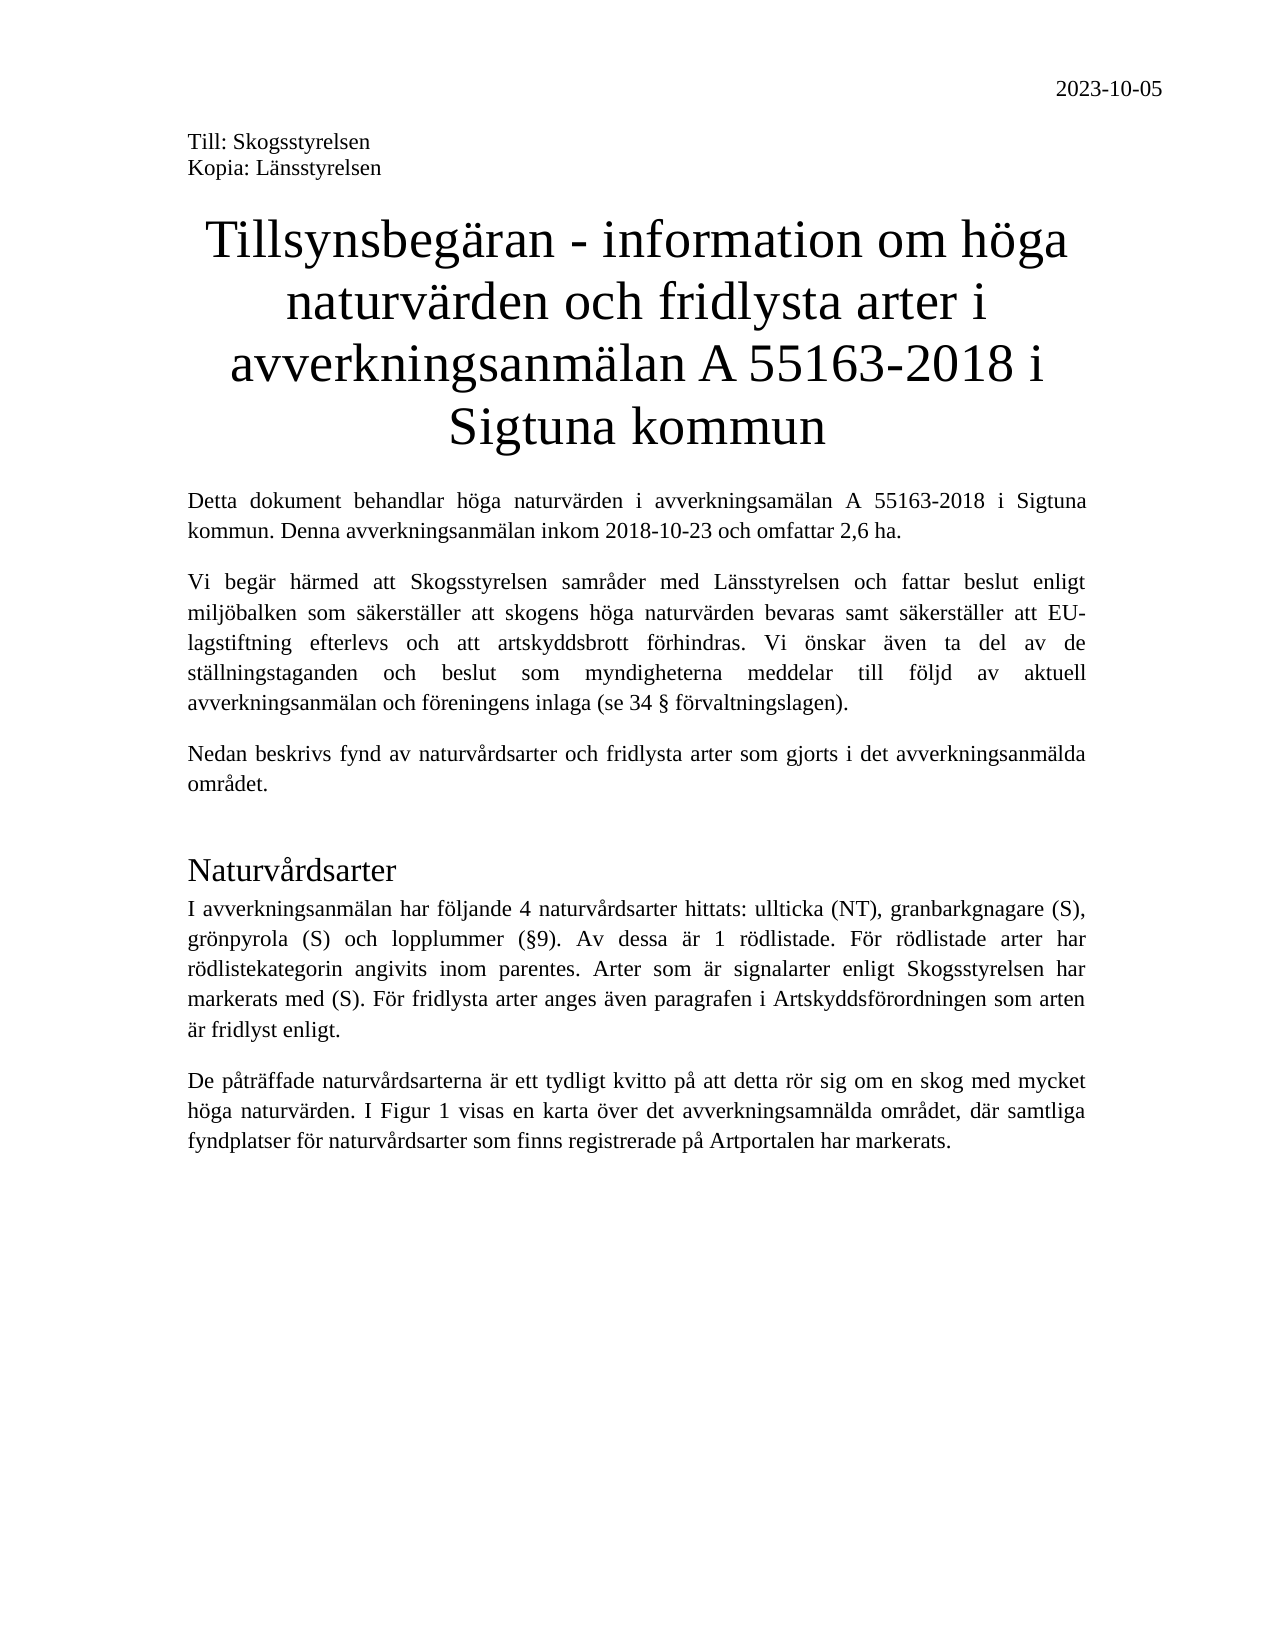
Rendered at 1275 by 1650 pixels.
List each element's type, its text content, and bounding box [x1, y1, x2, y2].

text Detta dokument behandlar höga naturvärden i avverkningsamälan A 55163-2018 i Sigtuna kommun. Denna avverkningsanmälan inkom 2018-10-23 och omfattar 2,6 ha. [187, 487, 1087, 544]
text I avverkningsanmälan har följande 4 naturvårdsarter hittats: ullticka (NT), granbarkgnagare (S), grönpyrola (S) och lopplummer (§9). Av dessa är 1 rödlistade. För rödlistade arter har rödlistekategorin angivits inom parentes. Arter som är signalarter enligt Skogsstyrelsen har markerats med (S). För fridlysta arter anges även paragrafen i Artskyddsförordningen som arten är fridlyst enligt. [187, 895, 1087, 1042]
text Vi begär härmed att Skogsstyrelsen samråder med Länsstyrelsen och fattar beslut enligt miljöbalken som säkerställer att skogens höga naturvärden bevaras samt säkerställer att EU-lagstiftning efterlevs och att artskyddsbrott förhindras. Vi önskar även ta del av de ställningstaganden och beslut som myndigheterna meddelar till följd av aktuell avverkningsanmälan och föreningens inlaga (se 34 § förvaltningslagen). [187, 568, 1087, 716]
title Tillsynsbegäran - information om höga naturvärden och fridlysta arter i avverkningsanmälan A 55163-2018 i Sigtuna kommun [187, 207, 1087, 456]
text De påträffade naturvårdsarterna är ett tydligt kvitto på att detta rör sig om en skog med mycket höga naturvärden. I Figur 1 visas en karta över det avverkningsamnälda området, där samtliga fyndplatser för naturvårdsarter som finns registrerade på Artportalen har markerats. [187, 1067, 1087, 1153]
text Nedan beskrivs fynd av naturvårdsarter och fridlysta arter som gjorts i det avverkningsanmälda området. [187, 740, 1087, 797]
subtitle Naturvårdsarter [187, 851, 1087, 889]
